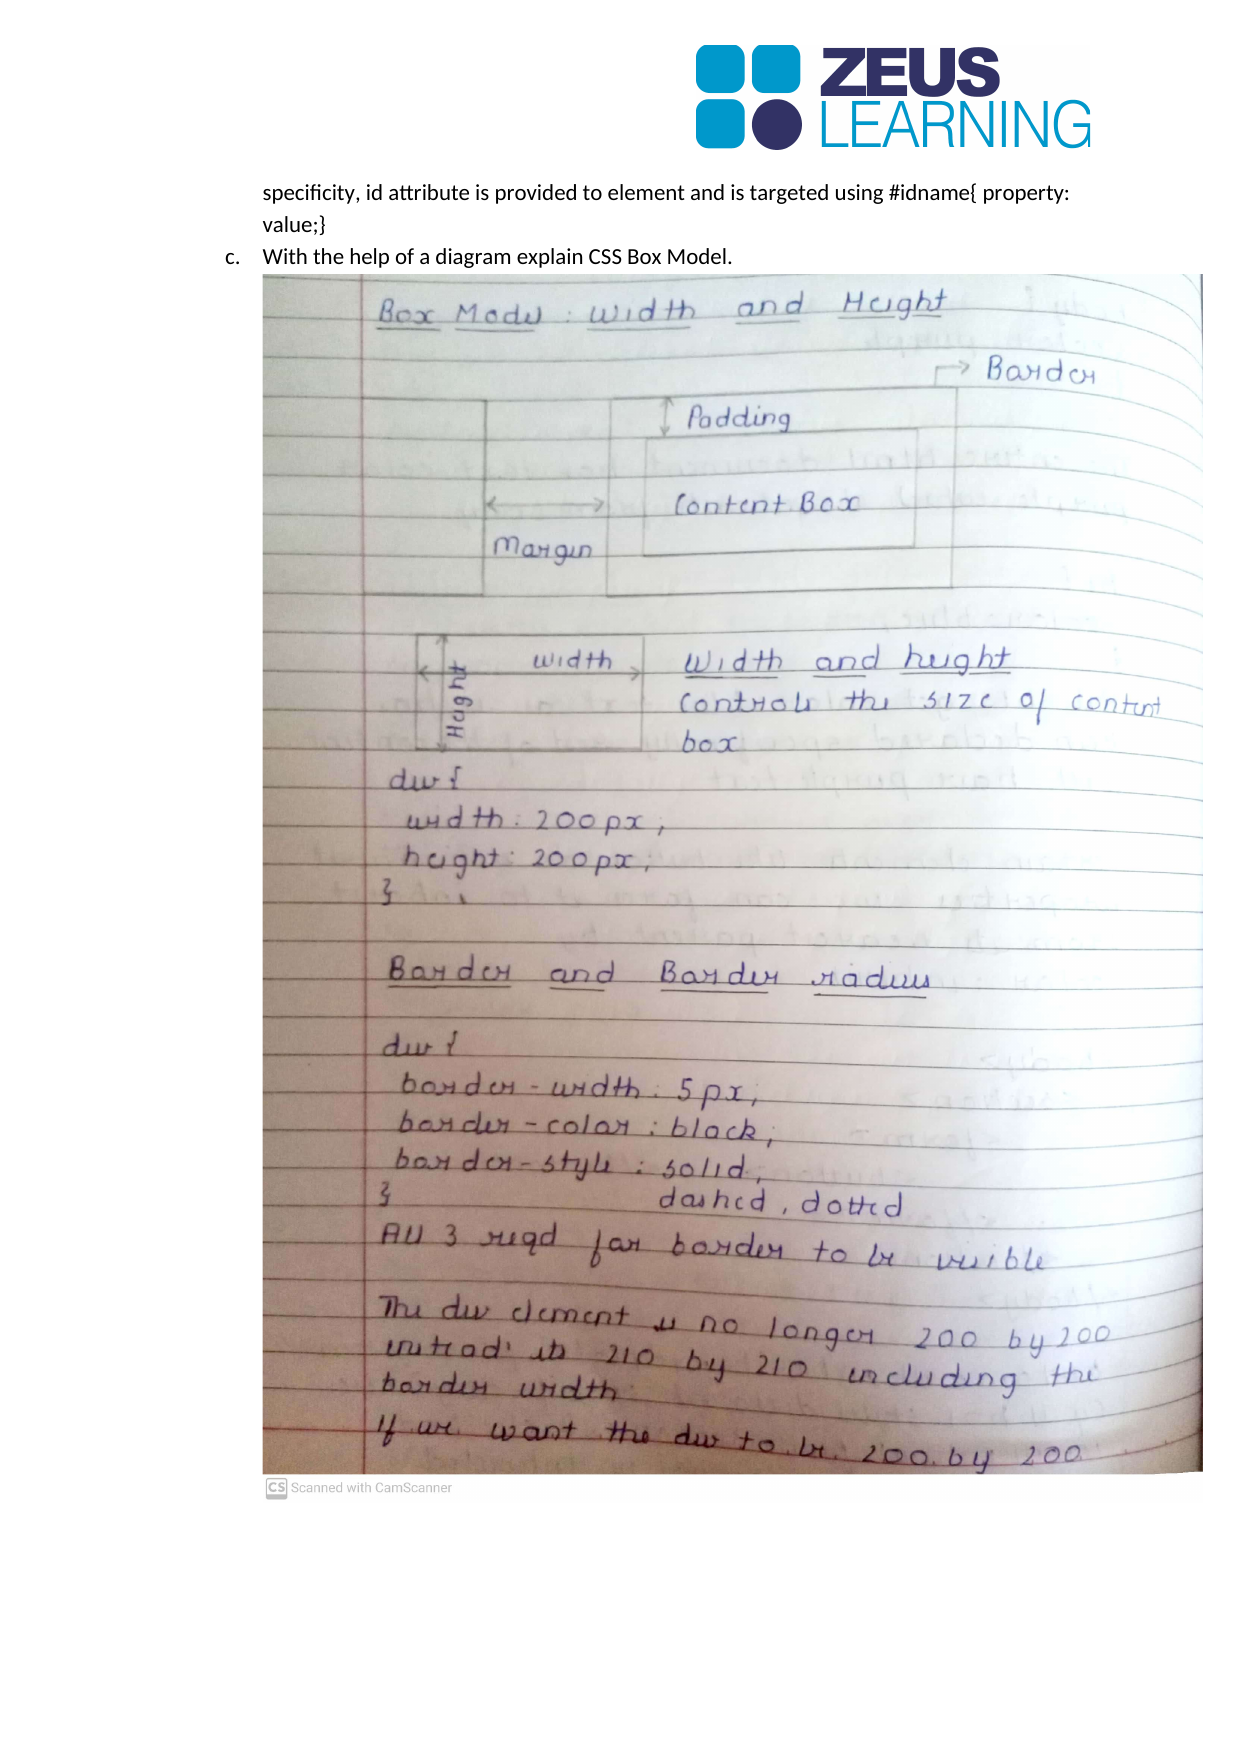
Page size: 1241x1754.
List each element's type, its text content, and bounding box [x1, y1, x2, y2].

list With the help of a diagram explain CSS Box Model. [225, 242, 1090, 270]
picture [262, 274, 1203, 1503]
picture [696, 45, 1091, 150]
picture [1058, 104, 1091, 144]
